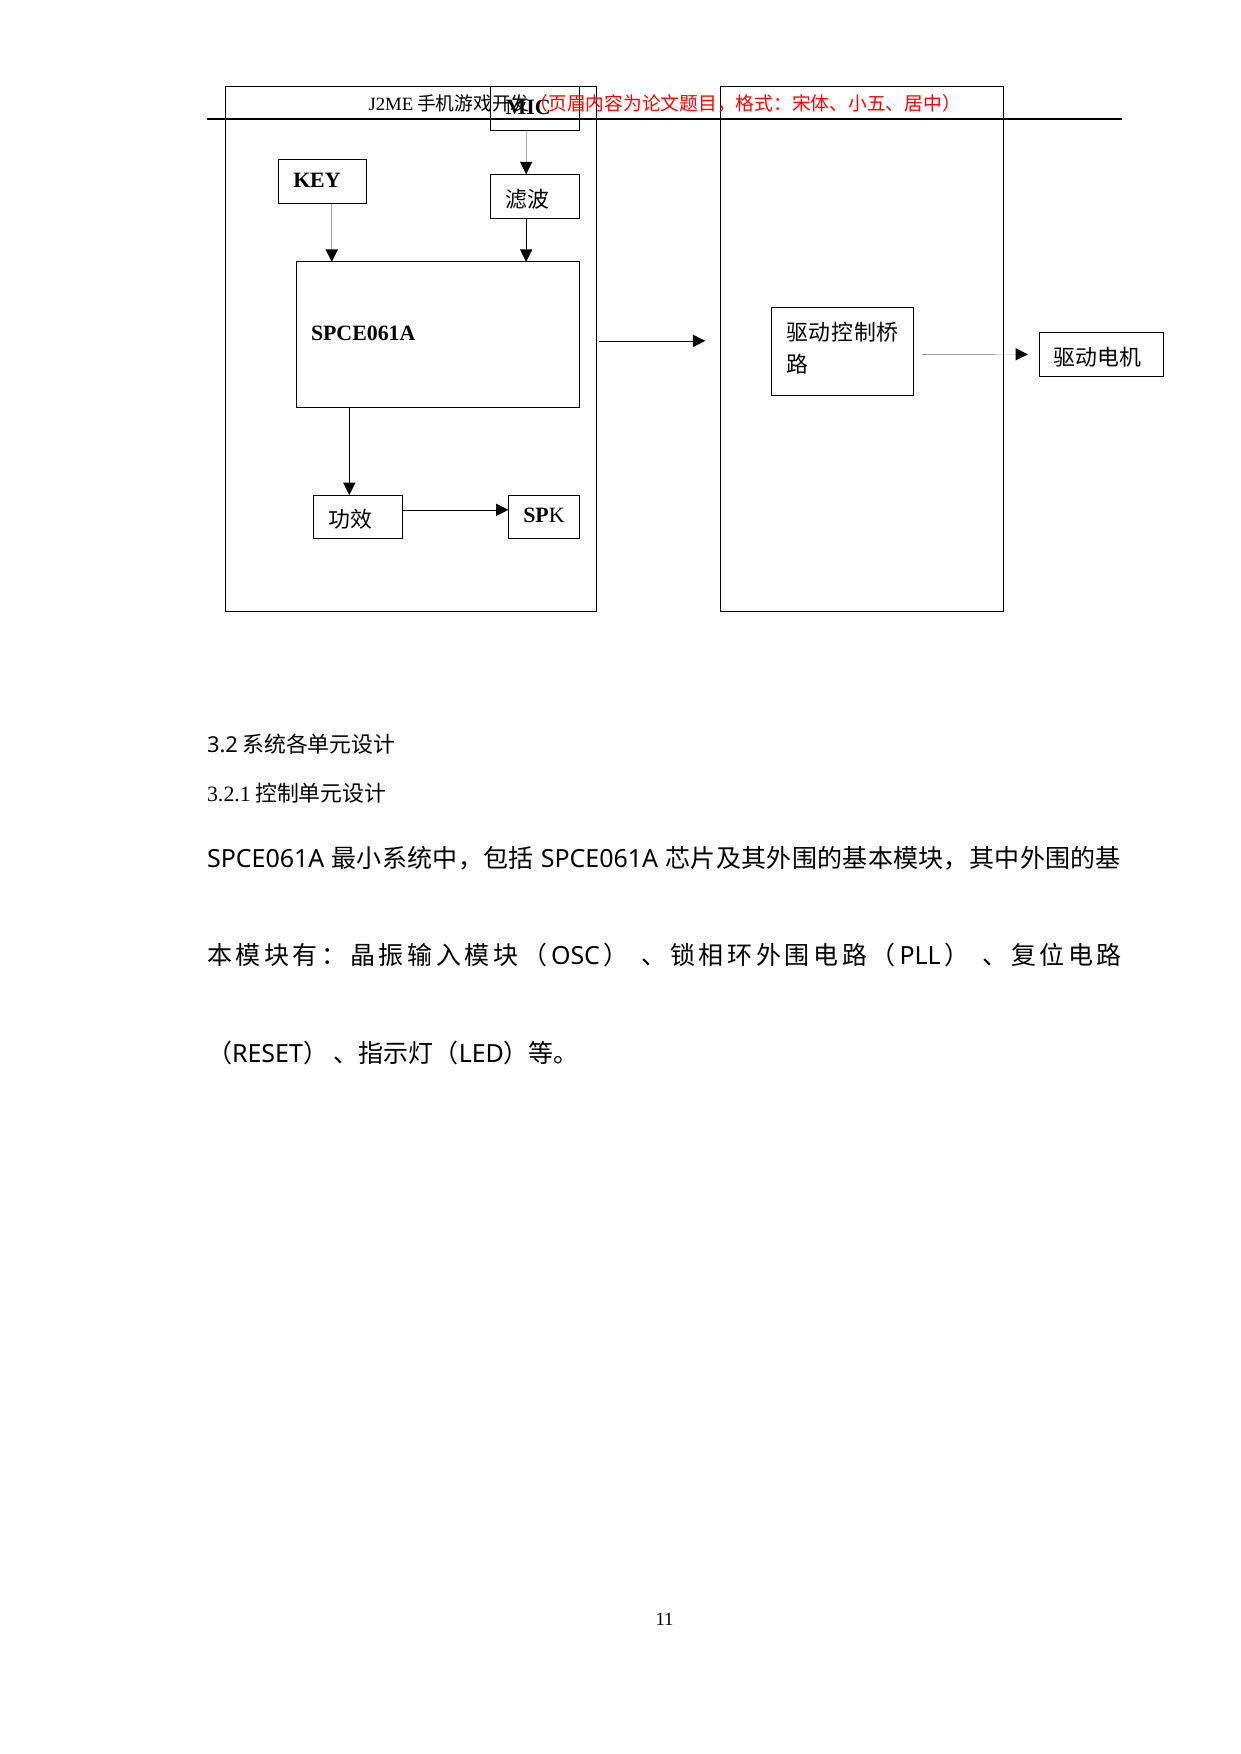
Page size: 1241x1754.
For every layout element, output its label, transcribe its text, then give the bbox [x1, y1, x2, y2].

text 3.2系统各单元设计 [207, 727, 1122, 759]
text 3.2.1控制单元设计 [207, 775, 1122, 808]
text SPCE 最小系统中，包括 SPCE 芯片及其外围的基本模块，其中外围的基本模块有：晶振输入模块（OSC） 、锁相环外围电路（PLL） 、复位电路（RESET） 、指示灯（LED）等。 [207, 824, 1122, 1084]
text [207, 162, 1122, 714]
